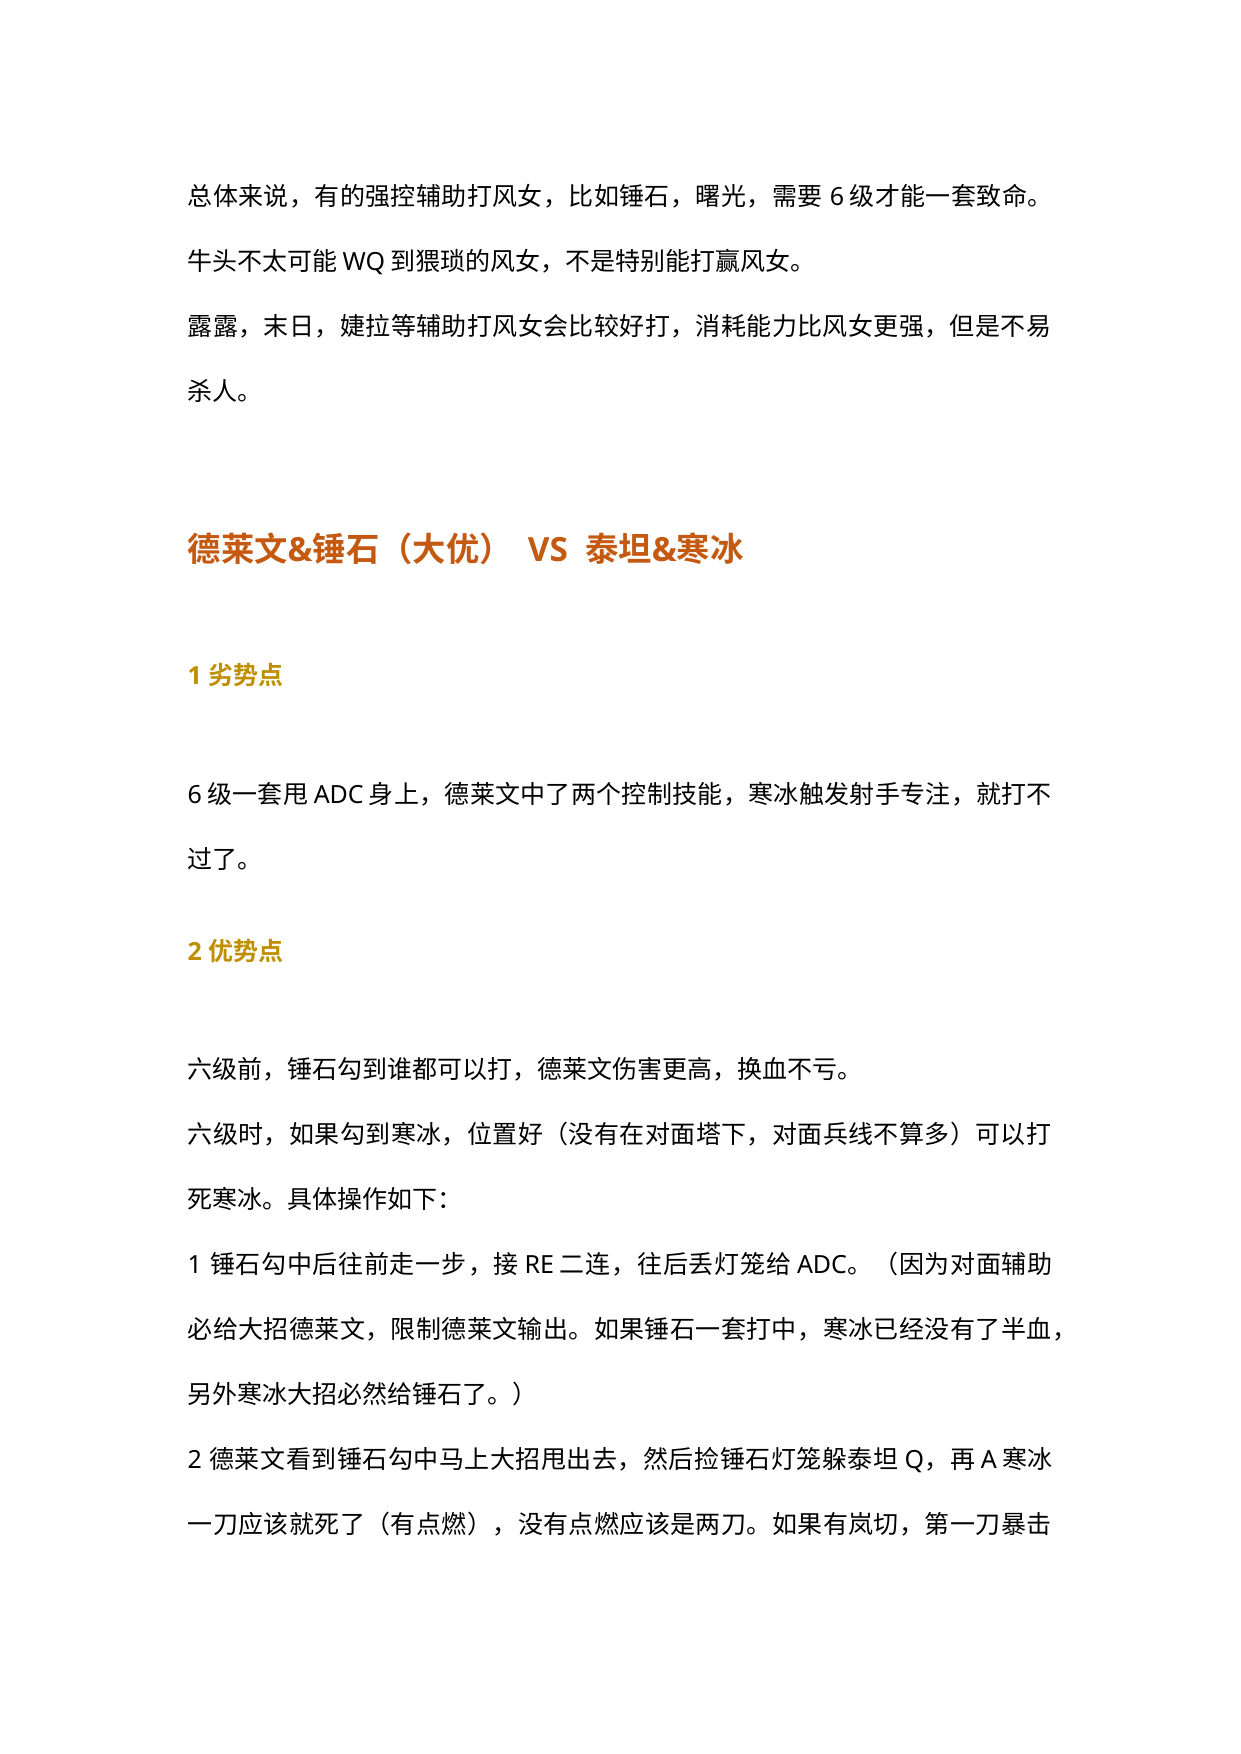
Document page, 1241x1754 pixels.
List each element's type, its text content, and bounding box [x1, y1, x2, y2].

text 6级一套甩ADC身上，德莱文中了两个控制技能，寒冰触发射手专注，就打不过了。 [187, 760, 1053, 890]
text 2 德莱文看到锤石勾中马上大招甩出去，然后捡锤石灯笼躲泰坦Q，再A寒冰一刀应该就死了（有点燃），没有点燃应该是两刀。如果有岚切，第一刀暴击应该只要一刀。（A了一刀之后，泰坦的延时大招应该才到。） [187, 1426, 1053, 1556]
text 1 锤石勾中后往前走一步，接RE二连，往后丢灯笼给ADC。（因为对面辅助必给大招德莱文，限制德莱文输出。如果锤石一套打中，寒冰已经没有了半血，另外寒冰大招必然给锤石了。） [187, 1231, 1053, 1426]
text 六级时，如果勾到寒冰，位置好（没有在对面塔下，对面兵线不算多）可以打死寒冰。具体操作如下： [187, 1101, 1053, 1231]
text 六级前，锤石勾到谁都可以打，德莱文伤害更高，换血不亏。 [187, 1036, 1053, 1101]
list 1 劣势点 [187, 641, 1053, 706]
subtitle 德莱文&锤石（大优） VS 泰坦&寒冰 [187, 514, 1053, 579]
text 莫甘娜E可以限制风女Q和W技能，打起来更顺畅，Q中风女比较容易打死。总体来说，有的强控辅助打风女，比如锤石，曙光，需要6级才能一套致命。牛头不太可能WQ到猥琐的风女，不是特别能打赢风女。 [187, 162, 1053, 292]
text 露露，末日，婕拉等辅助打风女会比较好打，消耗能力比风女更强，但是不易杀人。 [187, 292, 1053, 422]
list 2 优势点 [187, 917, 1053, 982]
